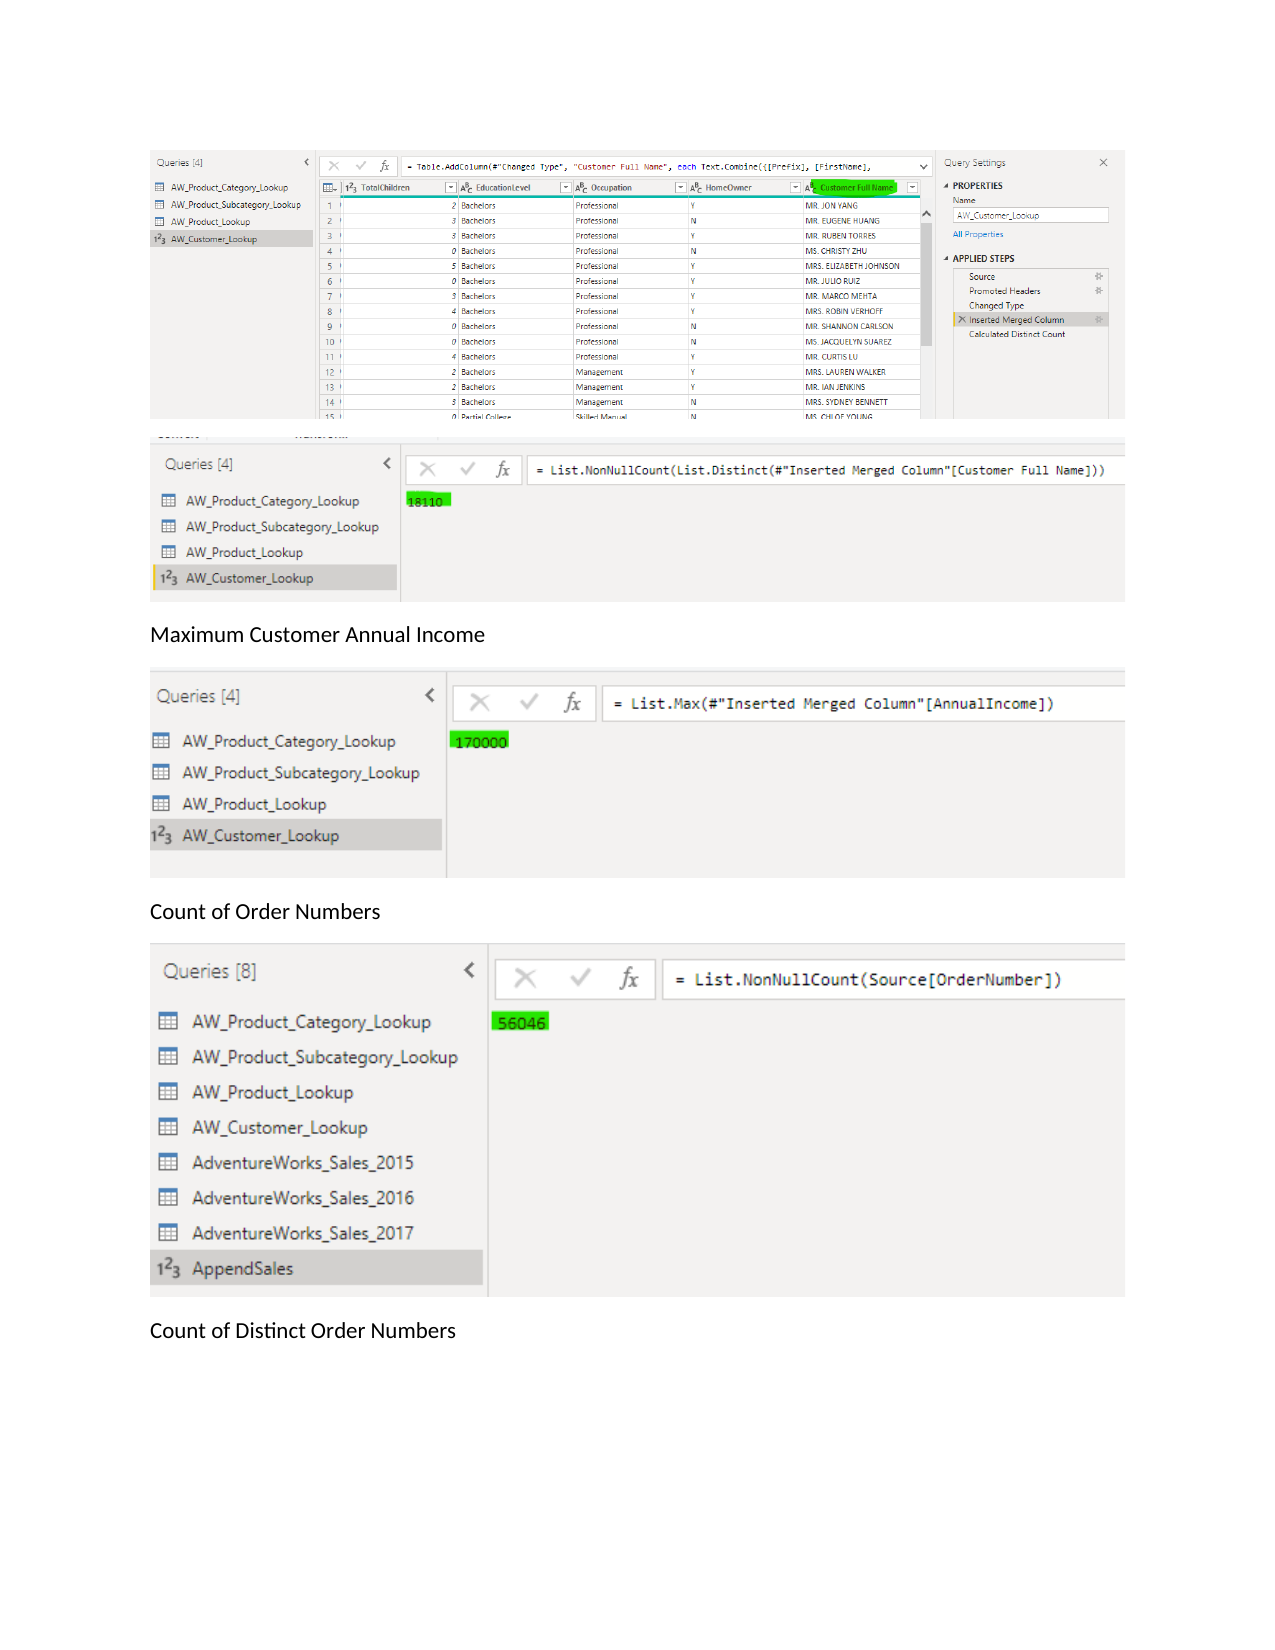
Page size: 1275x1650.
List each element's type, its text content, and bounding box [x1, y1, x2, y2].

text Count of Order Numbers [150, 897, 1125, 925]
picture [150, 437, 1125, 602]
text Count of Distinct Order Numbers [150, 1316, 1125, 1344]
picture [150, 943, 1125, 1297]
picture [150, 150, 1125, 419]
picture [150, 667, 1125, 878]
text Maximum Customer Annual Income [150, 620, 1125, 648]
